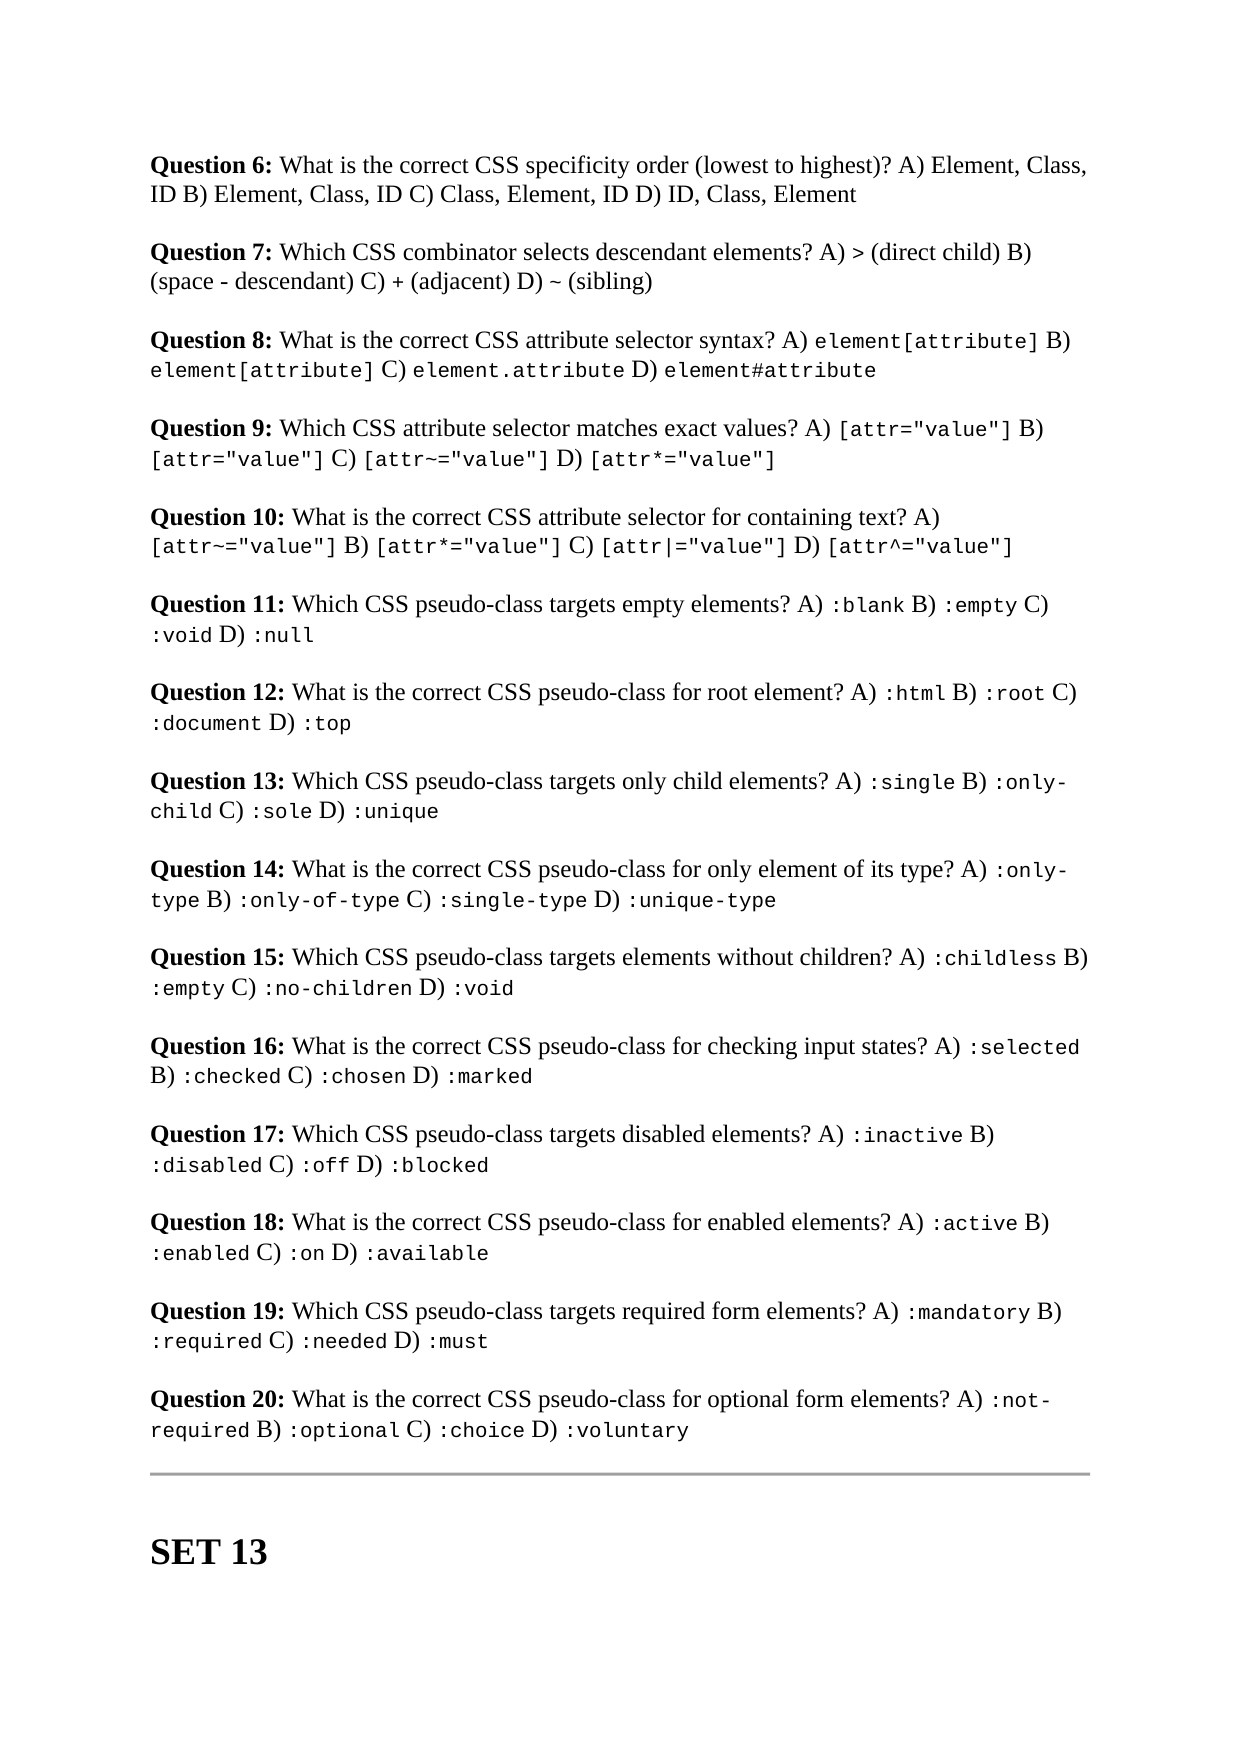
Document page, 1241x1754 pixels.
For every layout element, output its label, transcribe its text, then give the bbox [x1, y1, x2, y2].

text Question 15: Which CSS pseudo-class targets elements without children? A) :childless B) :empty C) :no-children D) :void [150, 942, 1090, 1002]
text Question 18: What is the correct CSS pseudo-class for enabled elements? A) :active B) :enabled C) :on D) :available [150, 1207, 1090, 1267]
text Question 17: Which CSS pseudo-class targets disabled elements? A) :inactive B) :disabled C) :off D) :blocked [150, 1119, 1090, 1178]
text Question 11: Which CSS pseudo-class targets empty elements? A) :blank B) :empty C) :void D) :null [150, 589, 1090, 648]
text SET 13 [150, 1530, 1090, 1573]
text Question 10: What is the correct CSS attribute selector for containing text? A) [attr~="value"] B) [attr*="value"] C) [attr|="value"] D) [attr^="value"] [150, 502, 1090, 560]
text Question 20: What is the correct CSS pseudo-class for optional form elements? A) :not-required B) :optional C) :choice D) :voluntary [150, 1384, 1090, 1443]
text Question 12: What is the correct CSS pseudo-class for root element? A) :html B) :root C) :document D) :top [150, 677, 1090, 737]
text Question 13: Which CSS pseudo-class targets only child elements? A) :single B) :only-child C) :sole D) :unique [150, 766, 1090, 825]
text Question 8: What is the correct CSS attribute selector syntax? A) element[attribute] B) element[attribute] C) element.attribute D) element#attribute [150, 325, 1090, 384]
text Question 9: Which CSS attribute selector matches exact values? A) [attr="value"] B) [attr="value"] C) [attr~="value"] D) [attr*="value"] [150, 413, 1090, 472]
text Question 6: What is the correct CSS specificity order (lowest to highest)? A) Element, Class, ID B) Element, Class, ID C) Class, Element, ID D) ID, Class, Element [150, 150, 1090, 207]
text Question 7: Which CSS combinator selects descendant elements? A) > (direct child) B) (space - descendant) C) + (adjacent) D) ~ (sibling) [150, 237, 1090, 296]
text Question 14: What is the correct CSS pseudo-class for only element of its type? A) :only-type B) :only-of-type C) :single-type D) :unique-type [150, 854, 1090, 913]
text Question 16: What is the correct CSS pseudo-class for checking input states? A) :selected B) :checked C) :chosen D) :marked [150, 1031, 1090, 1090]
text Question 19: Which CSS pseudo-class targets required form elements? A) :mandatory B) :required C) :needed D) :must [150, 1296, 1090, 1355]
